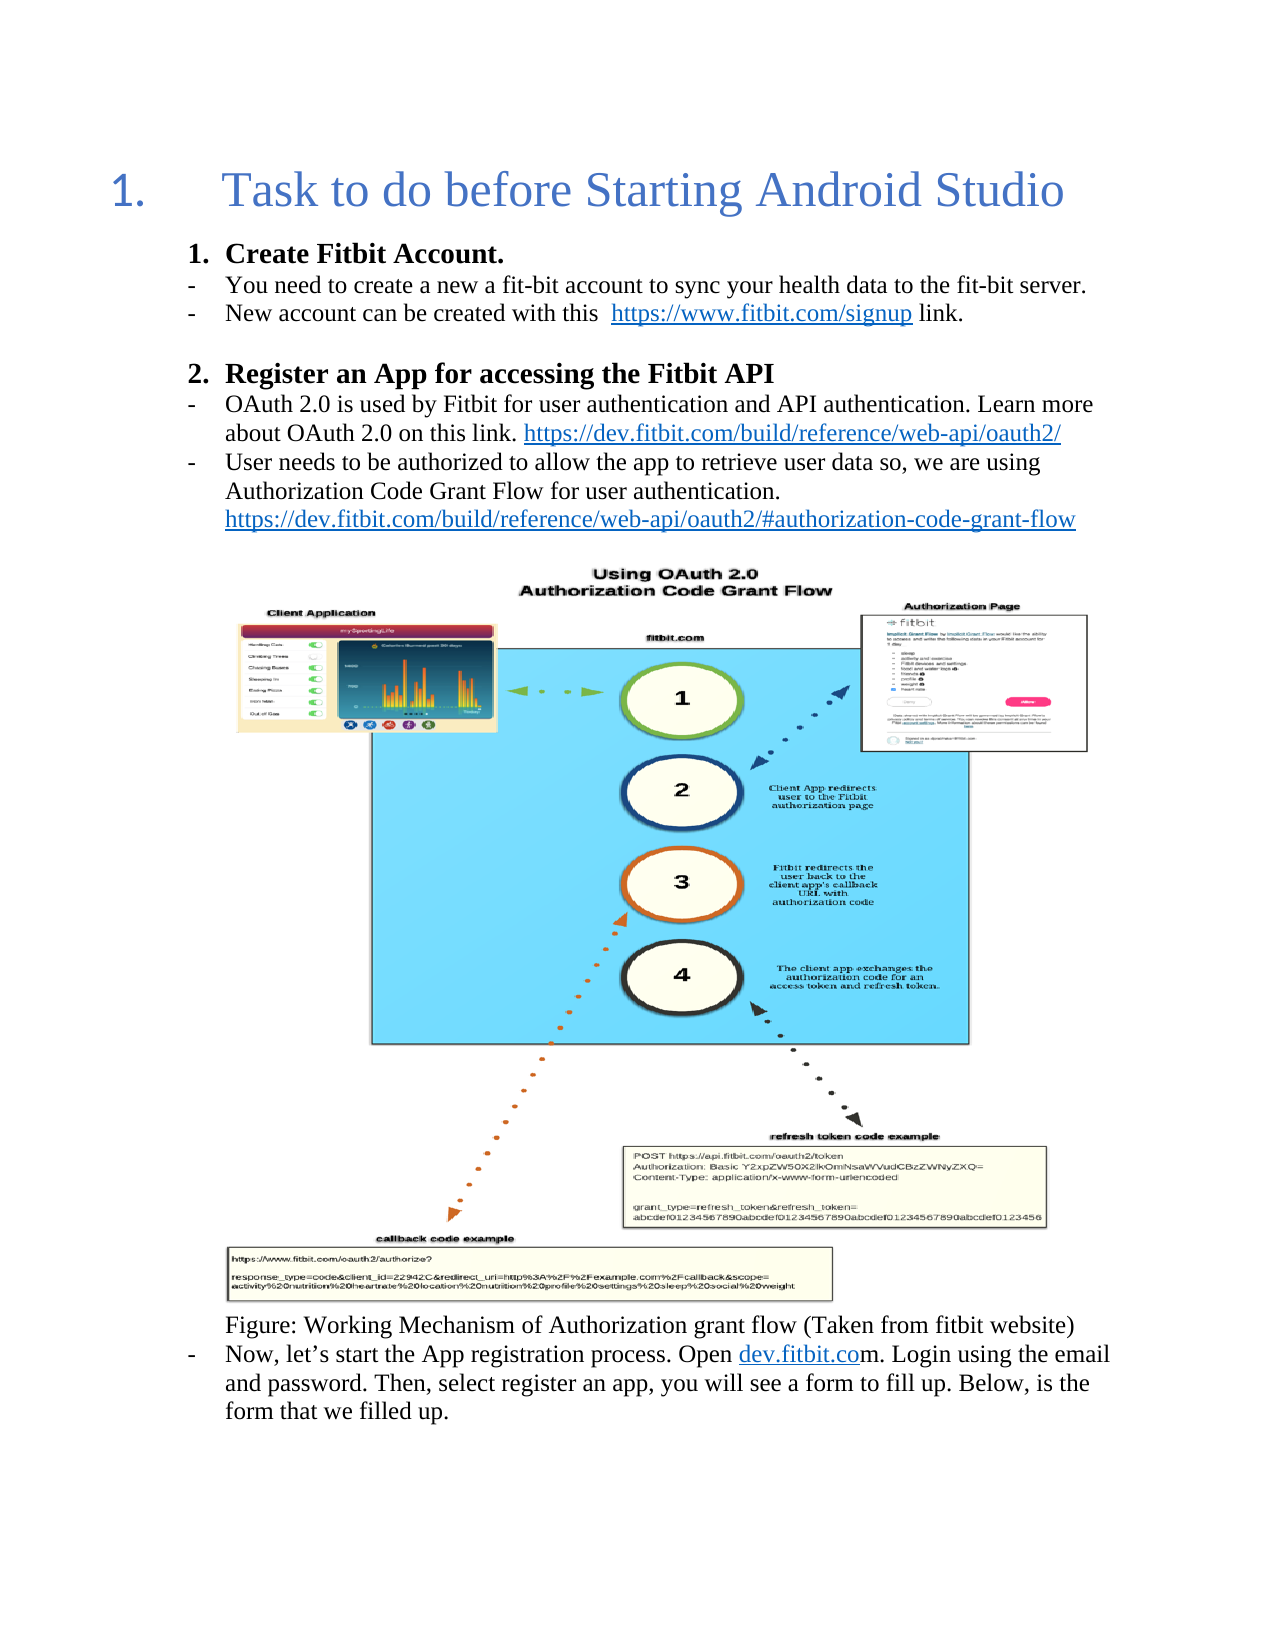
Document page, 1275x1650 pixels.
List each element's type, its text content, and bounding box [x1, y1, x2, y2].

list New account can be created with this https://www.fitbit.com/signup link. [187, 298, 1125, 327]
list Create Fitbit Account. [187, 236, 1125, 270]
list Now, let’s start the App registration process. Open dev.fitbit.com. Login using the email and password. Then, select register an app, you will see a form to fill up. Below, is the form that we filled up. [187, 1339, 1125, 1425]
picture [215, 562, 1095, 1311]
list You need to create a new a fit-bit account to sync your health data to the fit-bit server. [187, 270, 1125, 298]
list Register an App for accessing the Fitbit API [187, 356, 1125, 389]
list OAuth 2.0 is used by Fitbit for user authentication and API authentication. Learn more about OAuth 2.0 on this link. https://dev.fitbit.com/build/reference/web-api/oauth2/ [187, 389, 1125, 447]
list User needs to be authorized to allow the app to retrieve user data so, we are using Authorization Code Grant Flow for user authentication. https://dev.fitbit.com/build/reference/web-api/oauth2/#authorization-code-grant-flow [187, 447, 1125, 533]
list Figure: Working Mechanism of Authorization grant flow (Taken from fitbit website) [225, 1310, 1125, 1339]
